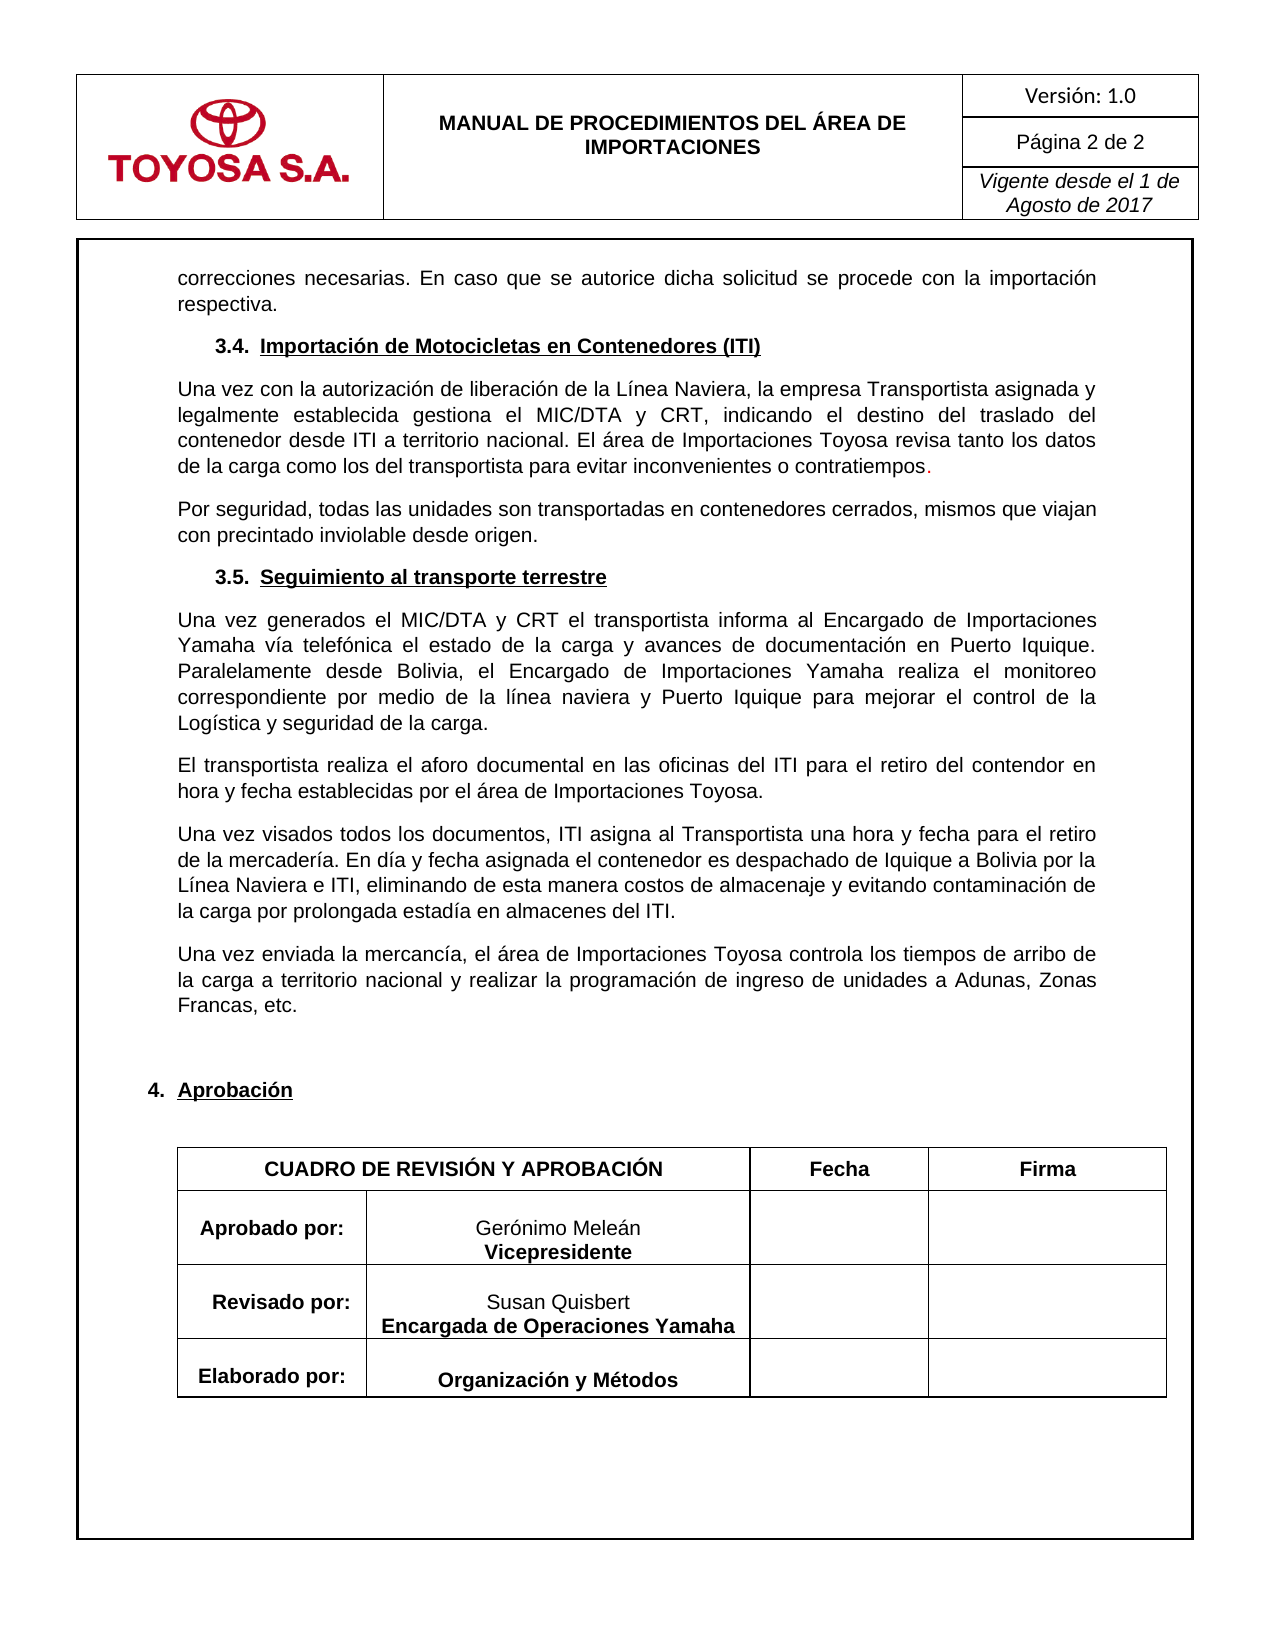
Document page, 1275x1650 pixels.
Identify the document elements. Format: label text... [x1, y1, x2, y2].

table_cell [751, 1339, 928, 1396]
text El transportista realiza el aforo documental en las oficinas del ITI para el retiro del contendor en hora y fecha establecidas por el área de Importaciones Toyosa. [177, 753, 1098, 803]
table_header CUADRO DE REVISIÓN Y APROBACIÓN [178, 1148, 749, 1190]
text Una vez generados el MIC/DTA y CRT el transportista informa al Encargado de Importaciones Yamaha vía telefónica el estado de la carga y avances de documentación en Puerto Iquique. Paralelamente desde Bolivia, el Encargado de Importaciones Yamaha realiza el monitoreo correspondiente por medio de la línea naviera y Puerto Iquique para mejorar el control de la Logística y seguridad de la carga. [177, 607, 1098, 735]
text Una vez con la autorización de liberación de la Línea Naviera, la empresa Transportista asignada y legalmente establecida gestiona el MIC/DTA y CRT, indicando el destino del traslado del contenedor desde ITI a territorio nacional. El área de Importaciones Toyosa revisa tanto los datos de la carga como los del transportista para evitar inconvenientes o contratiempos. [177, 377, 1098, 478]
table_header Fecha [751, 1148, 928, 1190]
list Importación de Motocicletas en Contenedores (ITI) [215, 334, 1098, 358]
table_cell Aprobado por: [178, 1191, 366, 1264]
text Por seguridad, todas las unidades son transportadas en contenedores cerrados, mismos que viajan con precintado inviolable desde origen. [177, 497, 1098, 546]
table_cell [929, 1265, 1166, 1338]
table_cell Elaborado por: [178, 1339, 366, 1396]
table_cell Susan Quisbert Encargada de Operaciones Yamaha [367, 1265, 749, 1338]
table_cell Revisado por: [178, 1265, 366, 1338]
list Seguimiento al transporte terrestre [215, 565, 1098, 589]
picture [100, 95, 354, 191]
table_header Firma [929, 1148, 1166, 1190]
table_cell [929, 1339, 1166, 1396]
table_cell [751, 1191, 928, 1264]
table_cell [929, 1191, 1166, 1264]
text Una vez enviada la mercancía, el área de Importaciones Toyosa controla los tiempos de arribo de la carga a territorio nacional y realizar la programación de ingreso de unidades a Adunas, Zonas Francas, etc. [177, 942, 1098, 1017]
list Aprobación [148, 1078, 1098, 1102]
table_cell [751, 1265, 928, 1338]
text Una vez visados todos los documentos, ITI asigna al Transportista una hora y fecha para el retiro de la mercadería. En día y fecha asignada el contenedor es despachado de Iquique a Bolivia por la Línea Naviera e ITI, eliminando de esta manera costos de almacenaje y evitando contaminación de la carga por prolongada estadía en almacenes del ITI. [177, 822, 1098, 923]
table_cell Gerónimo Meleán Vicepresidente [367, 1191, 749, 1264]
table_cell Organización y Métodos [367, 1339, 749, 1396]
